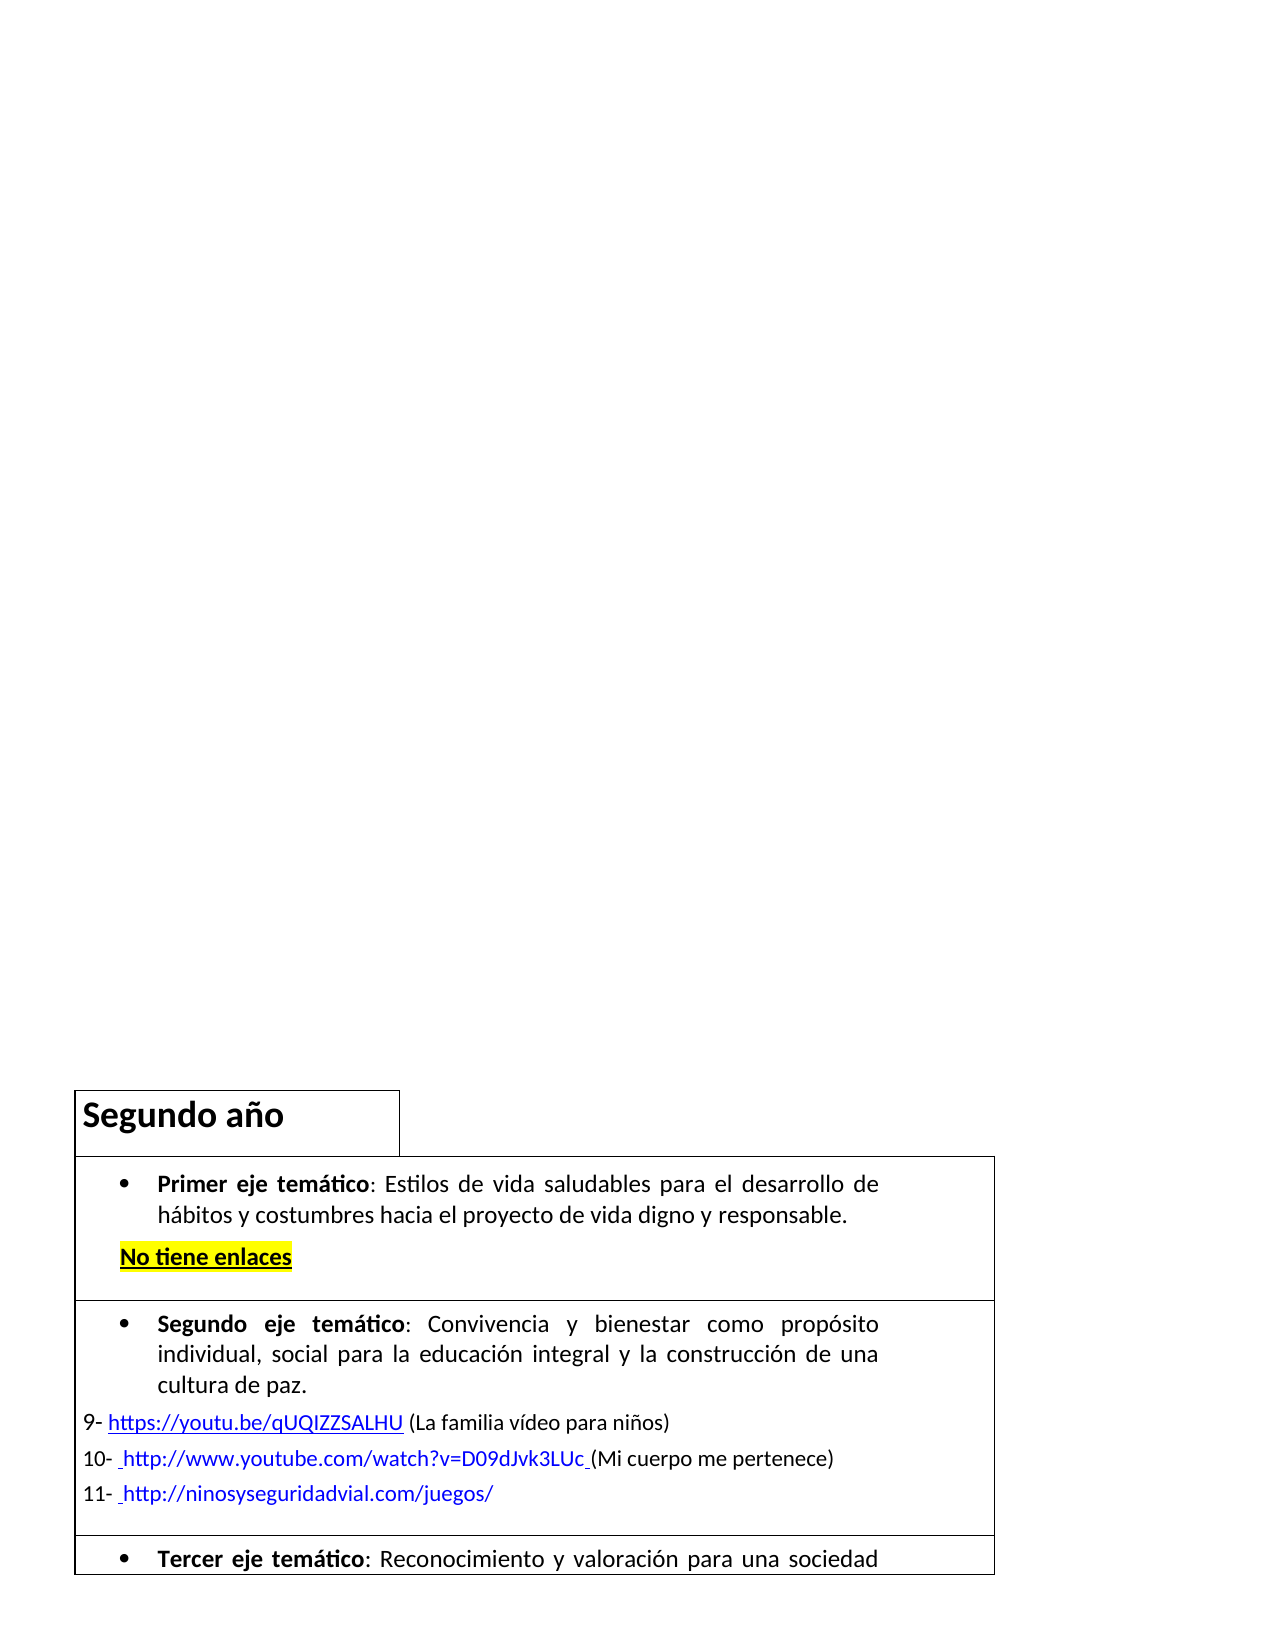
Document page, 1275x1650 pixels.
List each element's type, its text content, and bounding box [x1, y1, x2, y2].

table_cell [76, 1536, 994, 1574]
table_cell Segundo eje temático: Convivencia y bienestar como propósito individual, social para la educación integral y la construcción de una cultura de paz. 9- https://youtu.be/qUQIZZSALHU (La familia vídeo para niños) 10- http://www.youtube.com/watch?v=D09dJvk3LUc (Mi cuerpo me pertenece) 11- http://ninosyseguridadvial.com/juegos/ [76, 1301, 994, 1535]
table_cell Primer eje temático: Estilos de vida saludables para el desarrollo de hábitos y costumbres hacia el proyecto de vida digno y responsable. No tiene enlaces [76, 1157, 994, 1300]
table_header Segundo año [76, 1091, 399, 1156]
